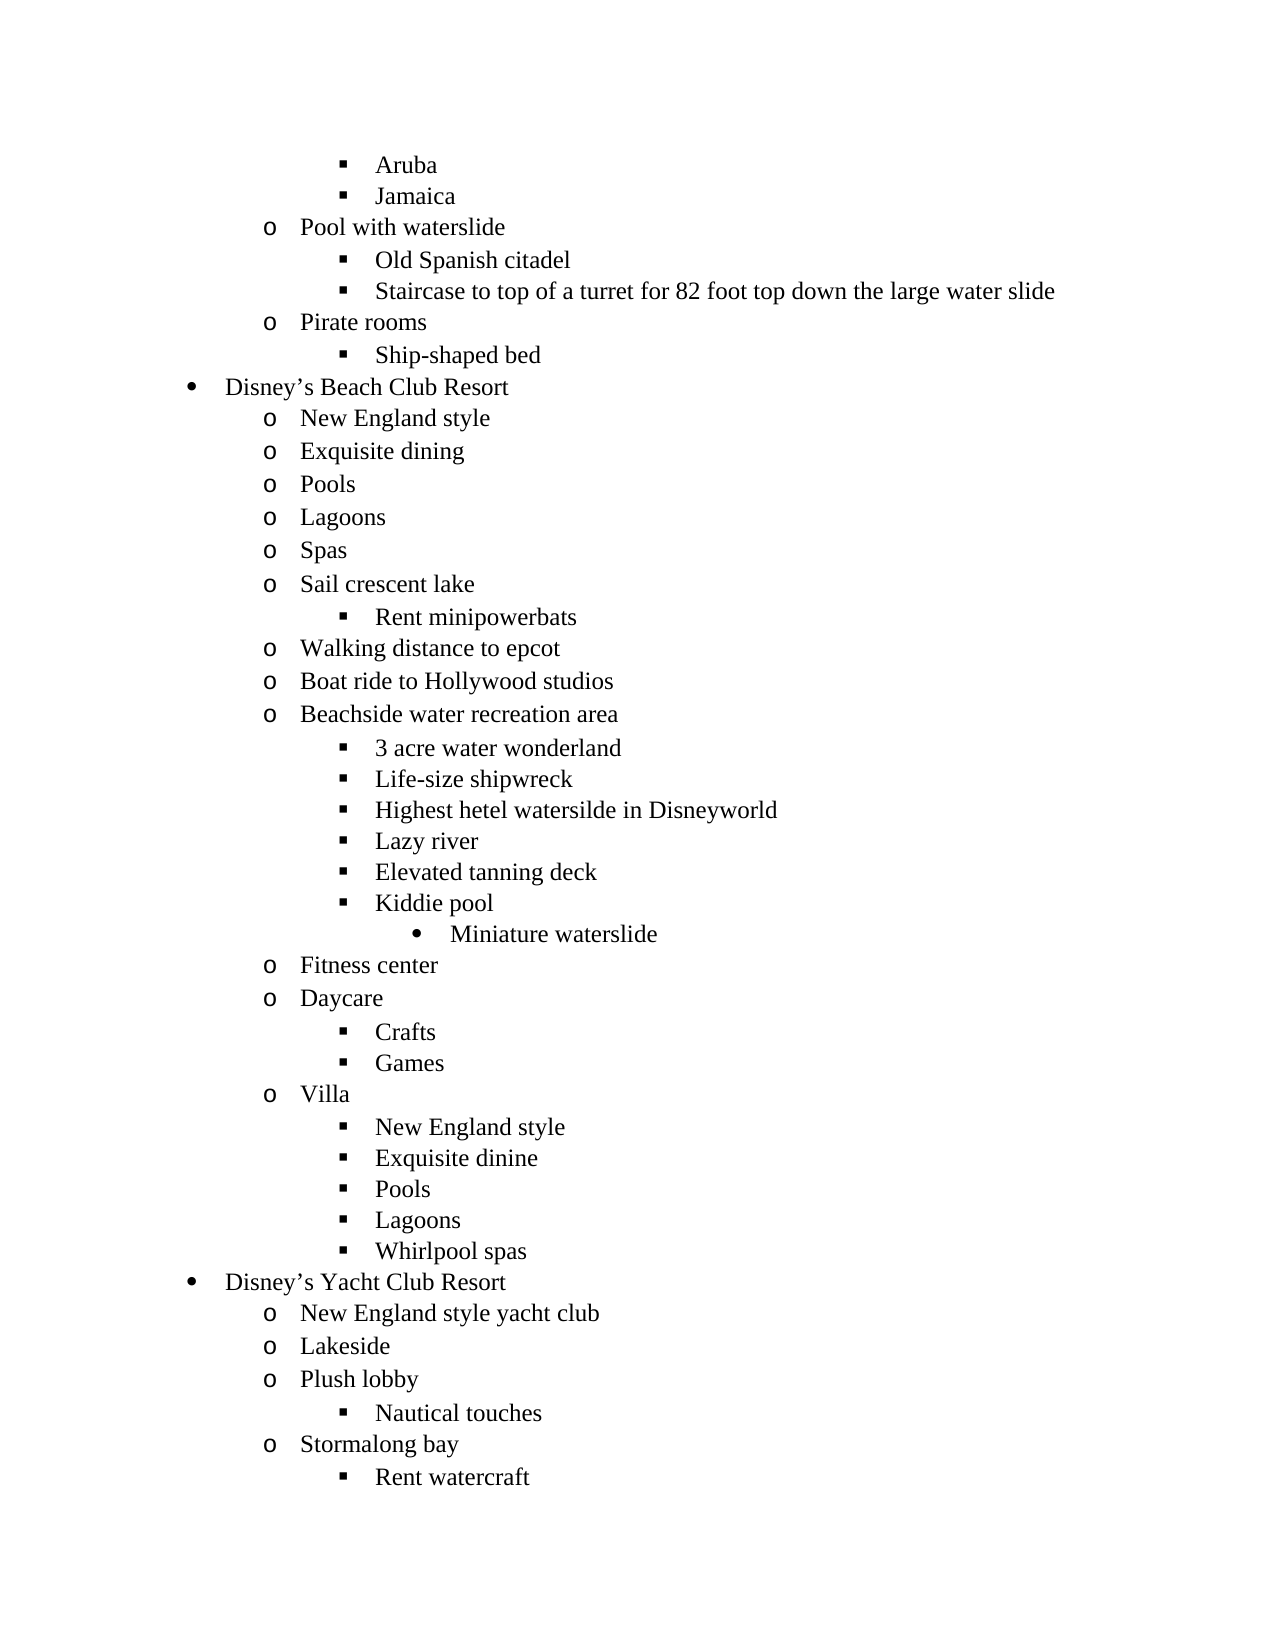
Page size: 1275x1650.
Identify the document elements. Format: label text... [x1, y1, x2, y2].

list Disney’s Yacht Club Resort [187, 1267, 1125, 1296]
list Daycare [262, 983, 1125, 1014]
list Sail crescent lake [262, 569, 1125, 600]
list Pool with waterslide [262, 212, 1125, 243]
list Exquisite dinine [337, 1143, 1125, 1172]
list Elevated tanning deck [337, 857, 1125, 886]
list Staircase to top of a turret for 82 foot top down the large water slide [337, 276, 1125, 305]
list Lakeside [262, 1331, 1125, 1362]
list Beachside water recreation area [262, 699, 1125, 730]
list 3 acre water wonderland [337, 733, 1125, 762]
list Exquisite dining [262, 436, 1125, 467]
list Ship-shaped bed [337, 341, 1125, 369]
list Rent watercraft [337, 1462, 1125, 1491]
list Highest hetel watersilde in Disneyworld [337, 795, 1125, 824]
list Lazy river [337, 826, 1125, 855]
list Lagoons [337, 1205, 1125, 1234]
list Pools [337, 1174, 1125, 1203]
list Nautical touches [337, 1398, 1125, 1427]
list Games [337, 1048, 1125, 1076]
list Disney’s Beach Club Resort [187, 372, 1125, 400]
list New England style yacht club [262, 1298, 1125, 1329]
list Crafts [337, 1017, 1125, 1045]
list Rent minipowerbats [337, 602, 1125, 631]
list Life-size shipwreck [337, 764, 1125, 793]
list Miniature waterslide [412, 919, 1125, 948]
list Pools [262, 469, 1125, 500]
list Pirate rooms [262, 307, 1125, 338]
list Villa [262, 1079, 1125, 1109]
list Walking distance to epcot [262, 633, 1125, 664]
list Stormalong bay [262, 1429, 1125, 1460]
list Aruba [337, 150, 1125, 179]
list New England style [262, 403, 1125, 433]
list Plush lobby [262, 1364, 1125, 1395]
list Whirlpool spas [337, 1236, 1125, 1265]
list Kiddie pool [337, 888, 1125, 917]
list Old Spanish citadel [337, 245, 1125, 274]
list Jamaica [337, 181, 1125, 210]
list Fitness center [262, 950, 1125, 981]
list New England style [337, 1112, 1125, 1141]
list Spas [262, 536, 1125, 566]
list Lagoons [262, 502, 1125, 533]
list Boat ride to Hollywood studios [262, 666, 1125, 697]
